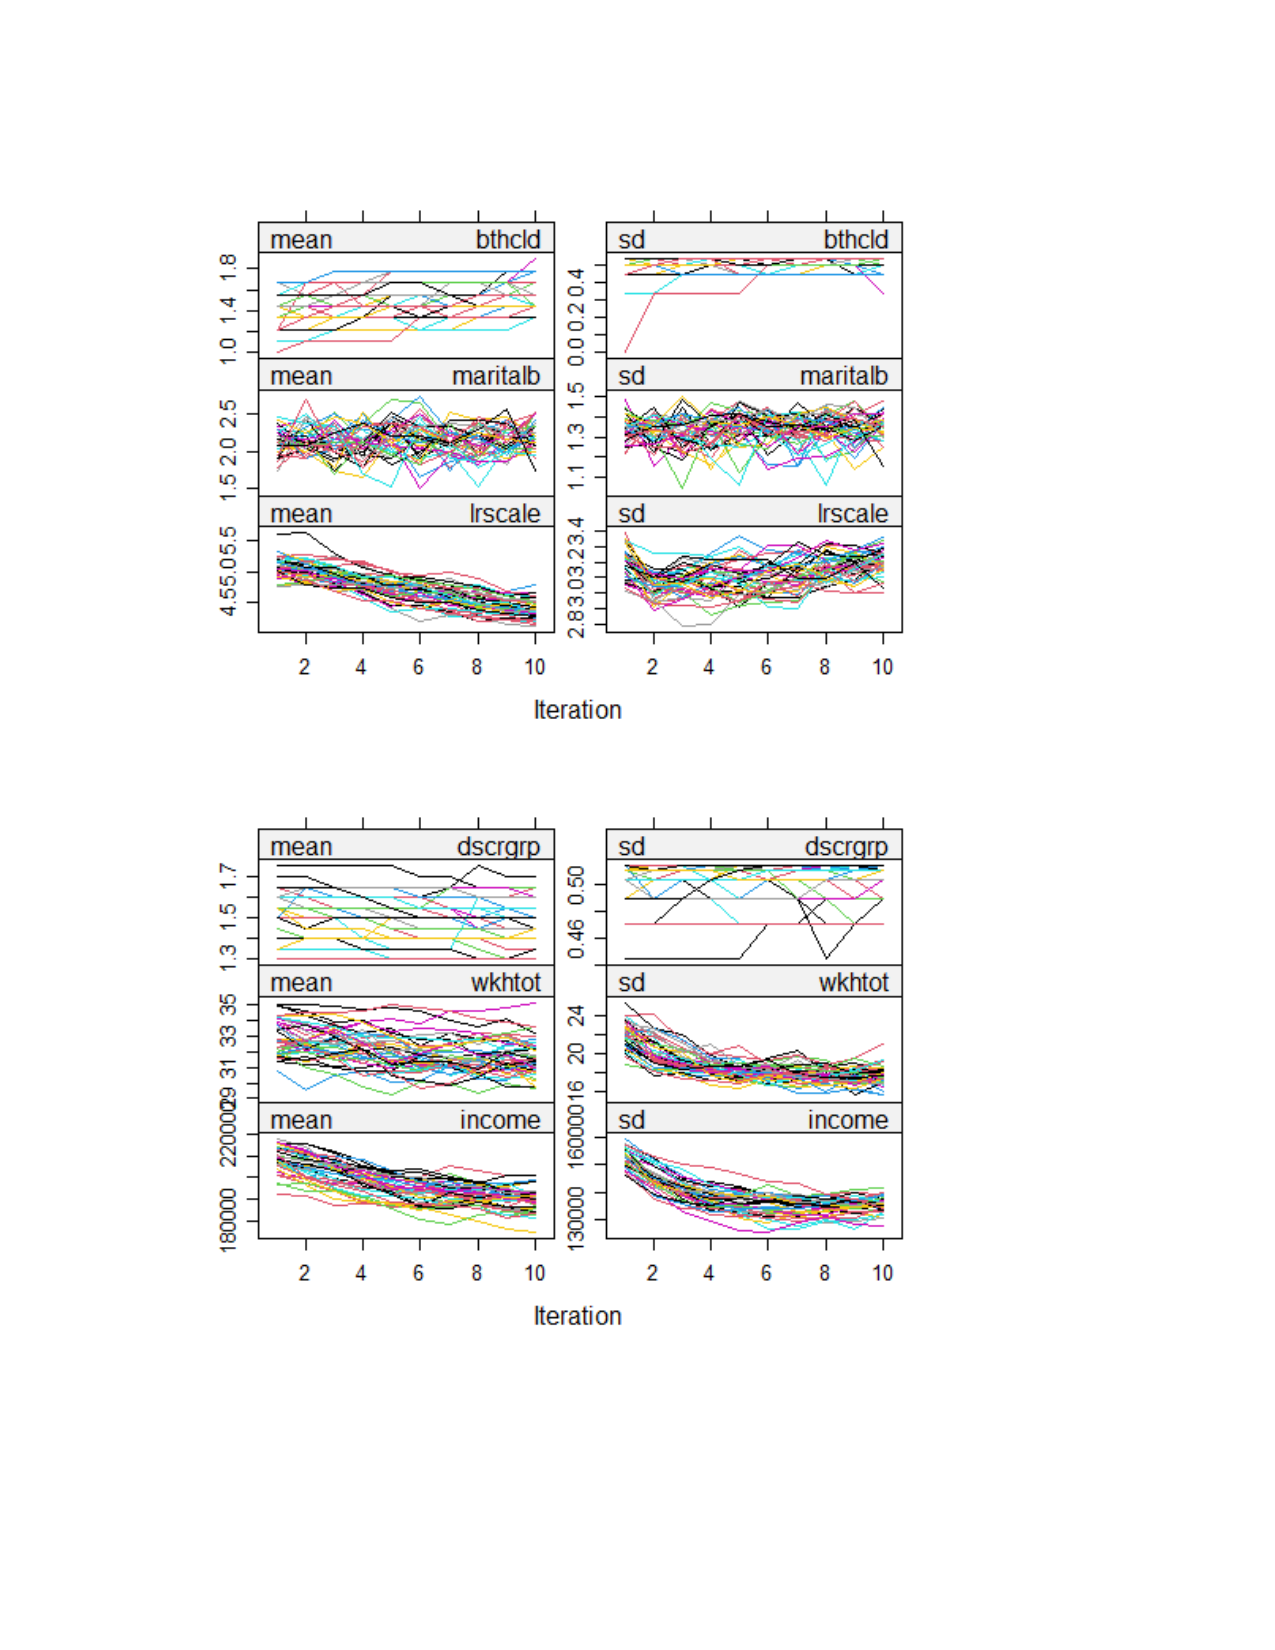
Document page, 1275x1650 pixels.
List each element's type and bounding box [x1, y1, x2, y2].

picture [168, 150, 927, 1363]
